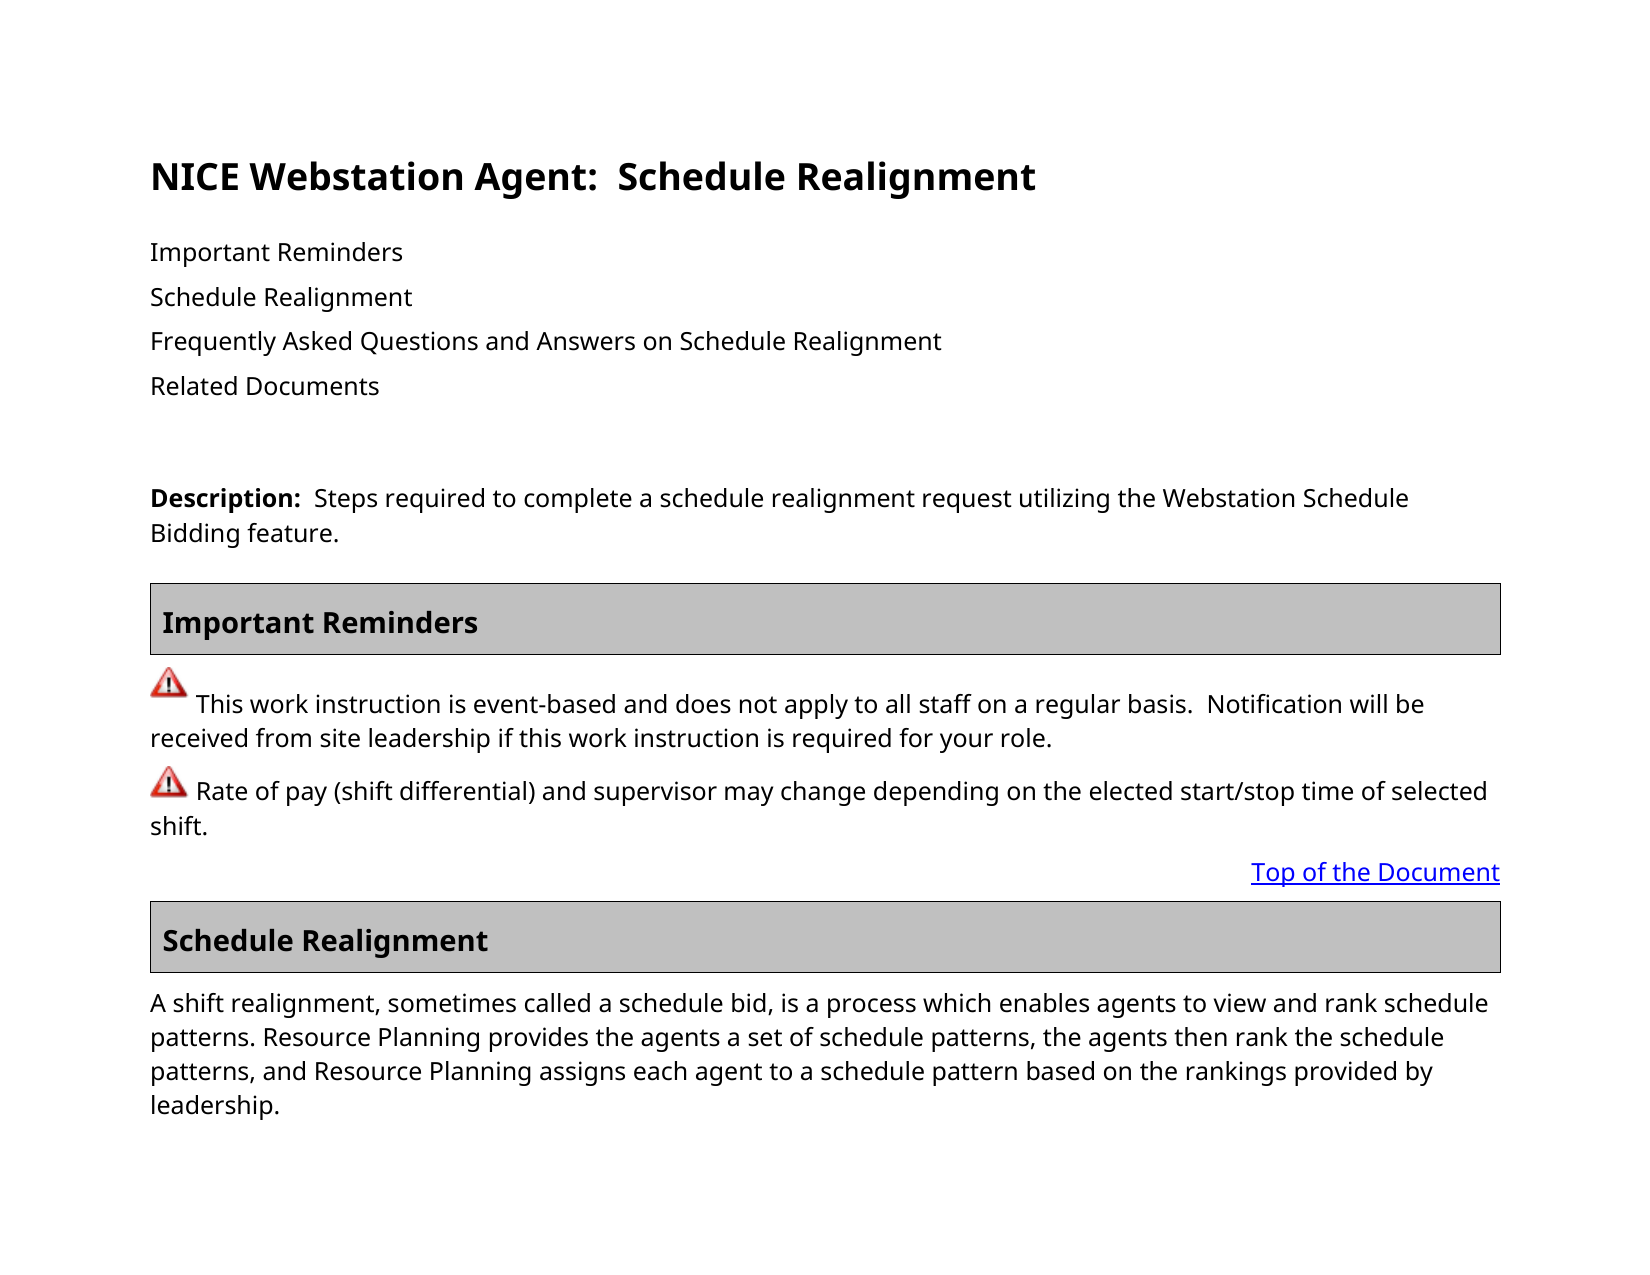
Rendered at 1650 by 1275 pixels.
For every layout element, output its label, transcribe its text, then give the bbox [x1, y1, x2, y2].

text Schedule Realignment [150, 279, 1500, 314]
picture [150, 667, 190, 701]
text NICE Webstation Agent: Schedule Realignment [150, 150, 1500, 201]
table_header Schedule Realignment [151, 902, 1500, 972]
picture [150, 766, 190, 801]
text A shift realignment, sometimes called a schedule bid, is a process which enables agents to view and rank schedule patterns. Resource Planning provides the agents a set of schedule patterns, the agents then rank the schedule patterns, and Resource Planning assigns each agent to a schedule pattern based on the rankings provided by leadership. [150, 986, 1500, 1122]
table_header Important Reminders [151, 584, 1500, 654]
text Frequently Asked Questions and Answers on Schedule Realignment [150, 324, 1500, 358]
text Rate of pay (shift differential) and supervisor may change depending on the elected start/stop time of selected shift. [150, 767, 1500, 842]
text Description: Steps required to complete a schedule realignment request utilizing the Webstation Schedule Bidding feature. [150, 481, 1500, 549]
text Top of the Document [150, 855, 1500, 889]
text Related Documents [150, 368, 1500, 403]
text This work instruction is event-based and does not apply to all staff on a regular basis. Notification will be received from site leadership if this work instruction is required for your role. [150, 668, 1500, 754]
text Important Reminders [150, 235, 1500, 269]
